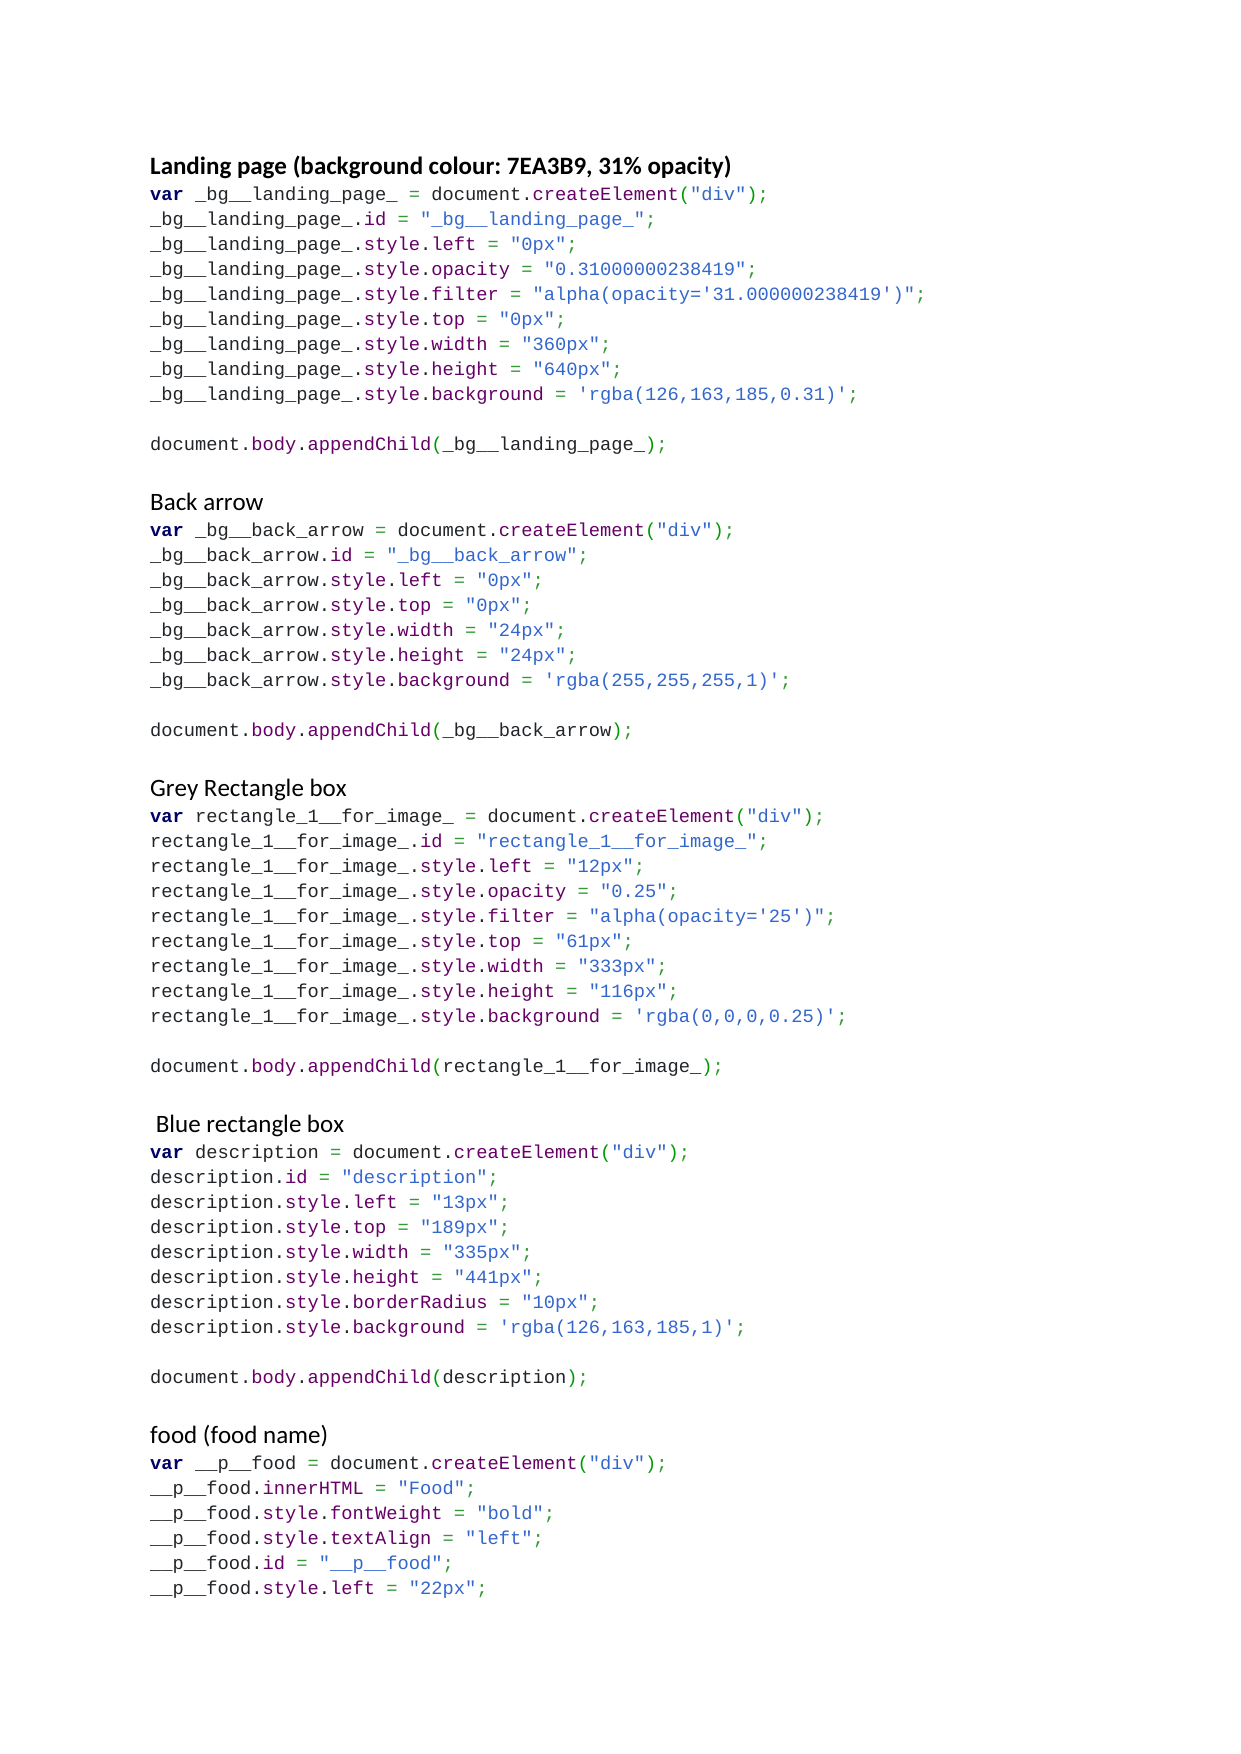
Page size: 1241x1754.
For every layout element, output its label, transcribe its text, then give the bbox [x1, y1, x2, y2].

text var _bg__landing_page_ = document.createElement("div"); [150, 181, 1090, 206]
text _bg__landing_page_.style.background = 'rgba(126,163,185,0.31)'; [150, 381, 1090, 406]
text document.body.appendChild(_bg__landing_page_); [150, 431, 1090, 456]
text rectangle_1__for_image_.style.width = "333px"; [150, 953, 1090, 978]
text description.style.width = "335px"; [150, 1239, 1090, 1264]
text rectangle_1__for_image_.id = "rectangle_1__for_image_"; [150, 828, 1090, 853]
text __p__food.style.textAlign = "left"; [150, 1525, 1090, 1550]
text rectangle_1__for_image_.style.filter = "alpha(opacity='25')"; [150, 903, 1090, 928]
text __p__food.id = "__p__food"; [150, 1550, 1090, 1575]
text document.body.appendChild(description); [150, 1364, 1090, 1389]
text _bg__landing_page_.style.width = "360px"; [150, 331, 1090, 356]
text _bg__back_arrow.style.width = "24px"; [150, 617, 1090, 642]
text rectangle_1__for_image_.style.background = 'rgba(0,0,0,0.25)'; [150, 1003, 1090, 1028]
text description.style.background = 'rgba(126,163,185,1)'; [150, 1314, 1090, 1339]
text _bg__back_arrow.style.left = "0px"; [150, 567, 1090, 592]
text rectangle_1__for_image_.style.opacity = "0.25"; [150, 878, 1090, 903]
text _bg__landing_page_.id = "_bg__landing_page_"; [150, 206, 1090, 231]
text rectangle_1__for_image_.style.left = "12px"; [150, 853, 1090, 878]
text description.style.top = "189px"; [150, 1214, 1090, 1239]
text var __p__food = document.createElement("div"); [150, 1450, 1090, 1475]
text description.style.borderRadius = "10px"; [150, 1289, 1090, 1314]
text rectangle_1__for_image_.style.top = "61px"; [150, 928, 1090, 953]
text var _bg__back_arrow = document.createElement("div"); [150, 517, 1090, 542]
text _bg__landing_page_.style.opacity = "0.31000000238419"; [150, 256, 1090, 281]
text document.body.appendChild(rectangle_1__for_image_); [150, 1053, 1090, 1078]
text var rectangle_1__for_image_ = document.createElement("div"); [150, 803, 1090, 828]
text _bg__back_arrow.style.top = "0px"; [150, 592, 1090, 617]
text _bg__landing_page_.style.height = "640px"; [150, 356, 1090, 381]
text description.style.height = "441px"; [150, 1264, 1090, 1289]
text document.body.appendChild(_bg__back_arrow); [150, 717, 1090, 742]
text description.style.left = "13px"; [150, 1189, 1090, 1214]
text Landing page (background colour: 7EA3B9, 31% opacity) [150, 150, 1090, 181]
text Grey Rectangle box [150, 772, 1090, 803]
text food (food name) [150, 1419, 1090, 1450]
text _bg__landing_page_.style.left = "0px"; [150, 231, 1090, 256]
text _bg__landing_page_.style.filter = "alpha(opacity='31.000000238419')"; [150, 281, 1090, 306]
text __p__food.style.fontWeight = "bold"; [150, 1500, 1090, 1525]
text __p__food.innerHTML = "Food"; [150, 1475, 1090, 1500]
text description.id = "description"; [150, 1164, 1090, 1189]
text rectangle_1__for_image_.style.height = "116px"; [150, 978, 1090, 1003]
text Blue rectangle box [150, 1108, 1090, 1139]
text var description = document.createElement("div"); [150, 1139, 1090, 1164]
text __p__food.style.left = "22px"; [150, 1575, 1090, 1600]
text _bg__landing_page_.style.top = "0px"; [150, 306, 1090, 331]
text _bg__back_arrow.style.height = "24px"; [150, 642, 1090, 667]
text _bg__back_arrow.id = "_bg__back_arrow"; [150, 542, 1090, 567]
text _bg__back_arrow.style.background = 'rgba(255,255,255,1)'; [150, 667, 1090, 692]
text Back arrow [150, 486, 1090, 517]
